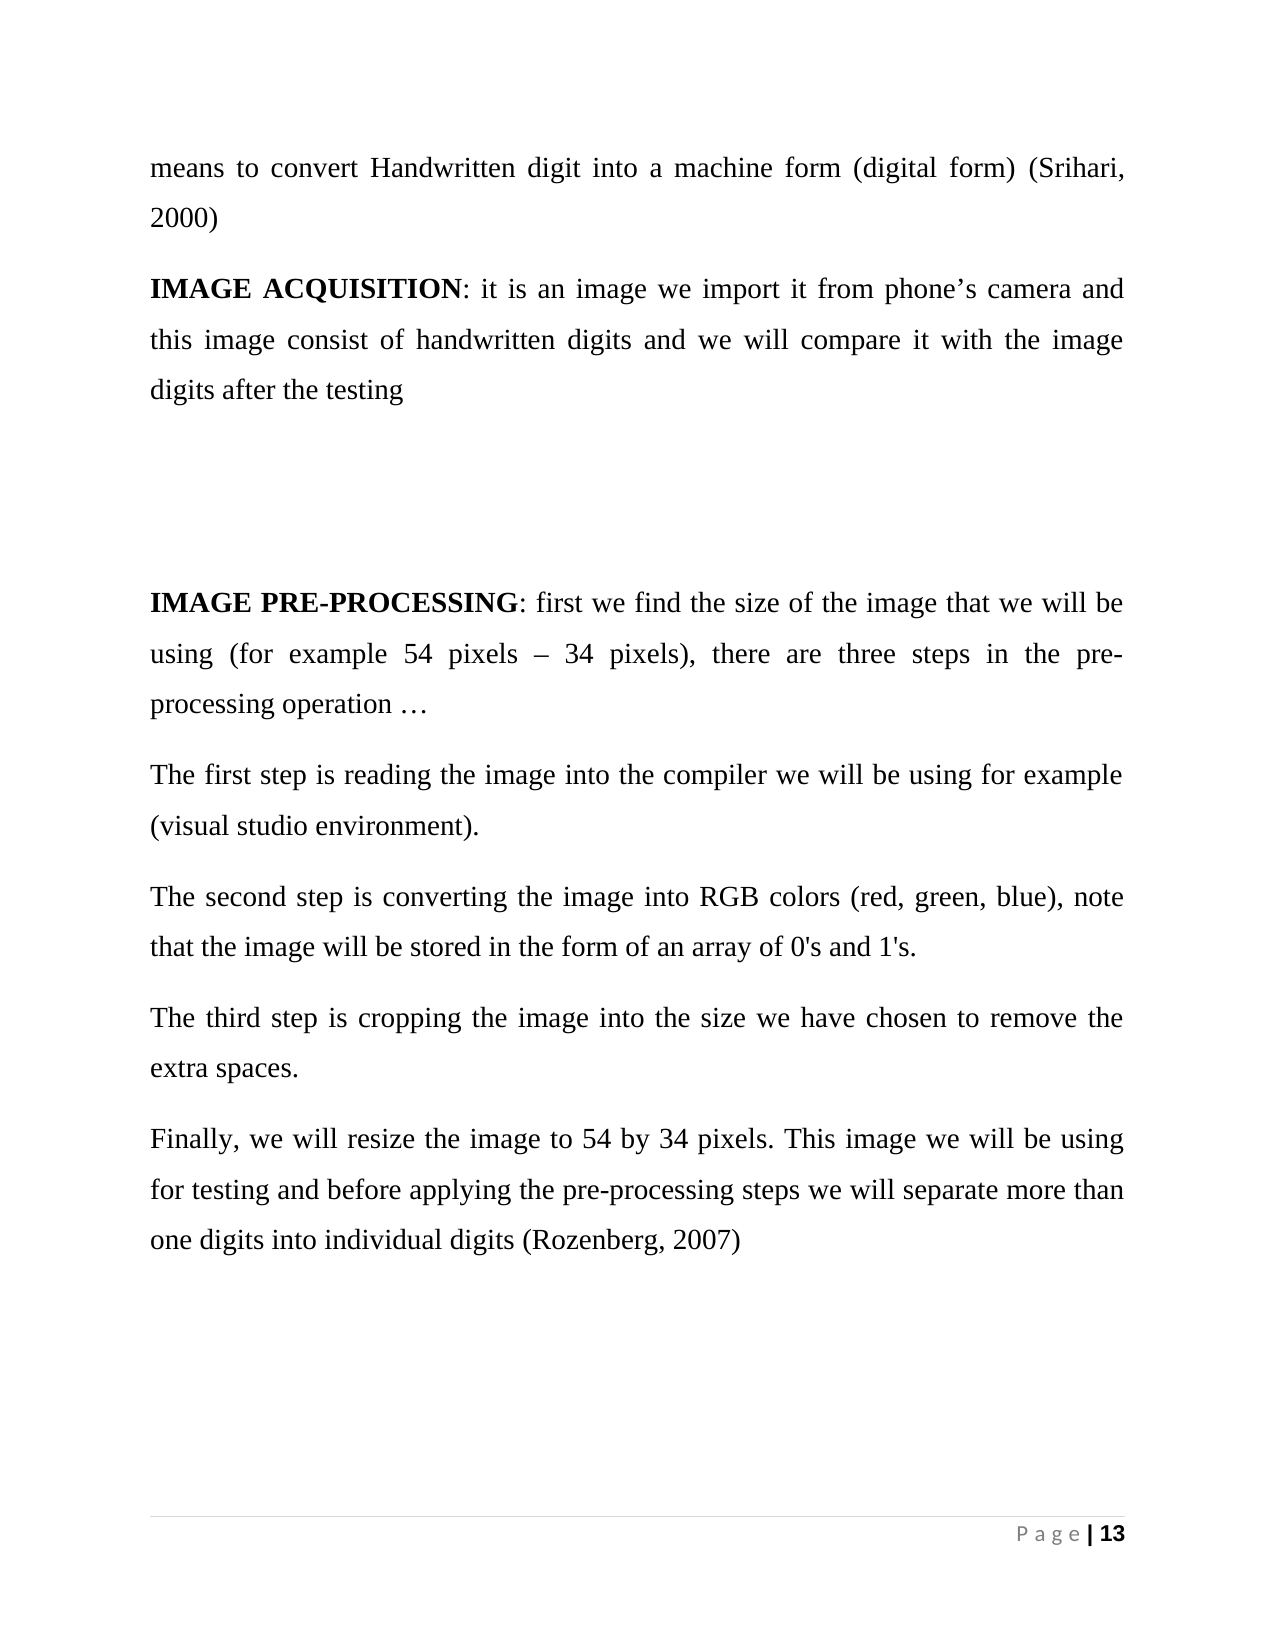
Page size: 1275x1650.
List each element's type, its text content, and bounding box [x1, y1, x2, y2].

text The second step is converting the image into RGB colors (red, green, blue), note that the image will be stored in the form of an array of 0's and 1's. [150, 879, 1125, 963]
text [150, 150, 1125, 234]
text Finally, we will resize the image to 54 by 34 pixels. This image we will be using for testing and before applying the pre-processing steps we will separate more than one digits into individual digits [150, 1122, 1125, 1256]
text IMAGE PRE-PROCESSING: first we find the size of the image that we will be using (for example 54 pixels – 34 pixels), there are three steps in the pre-processing operation … [150, 586, 1125, 720]
text The first step is reading the image into the compiler we will be using for example (visual studio environment). [150, 757, 1125, 841]
text The third step is cropping the image into the size we have chosen to remove the extra spaces. [150, 1000, 1125, 1084]
text IMAGE ACQUISITION: it is an image we import it from phone’s camera and this image consist of handwritten digits and we will compare it with the image digits after the testing [150, 271, 1125, 406]
